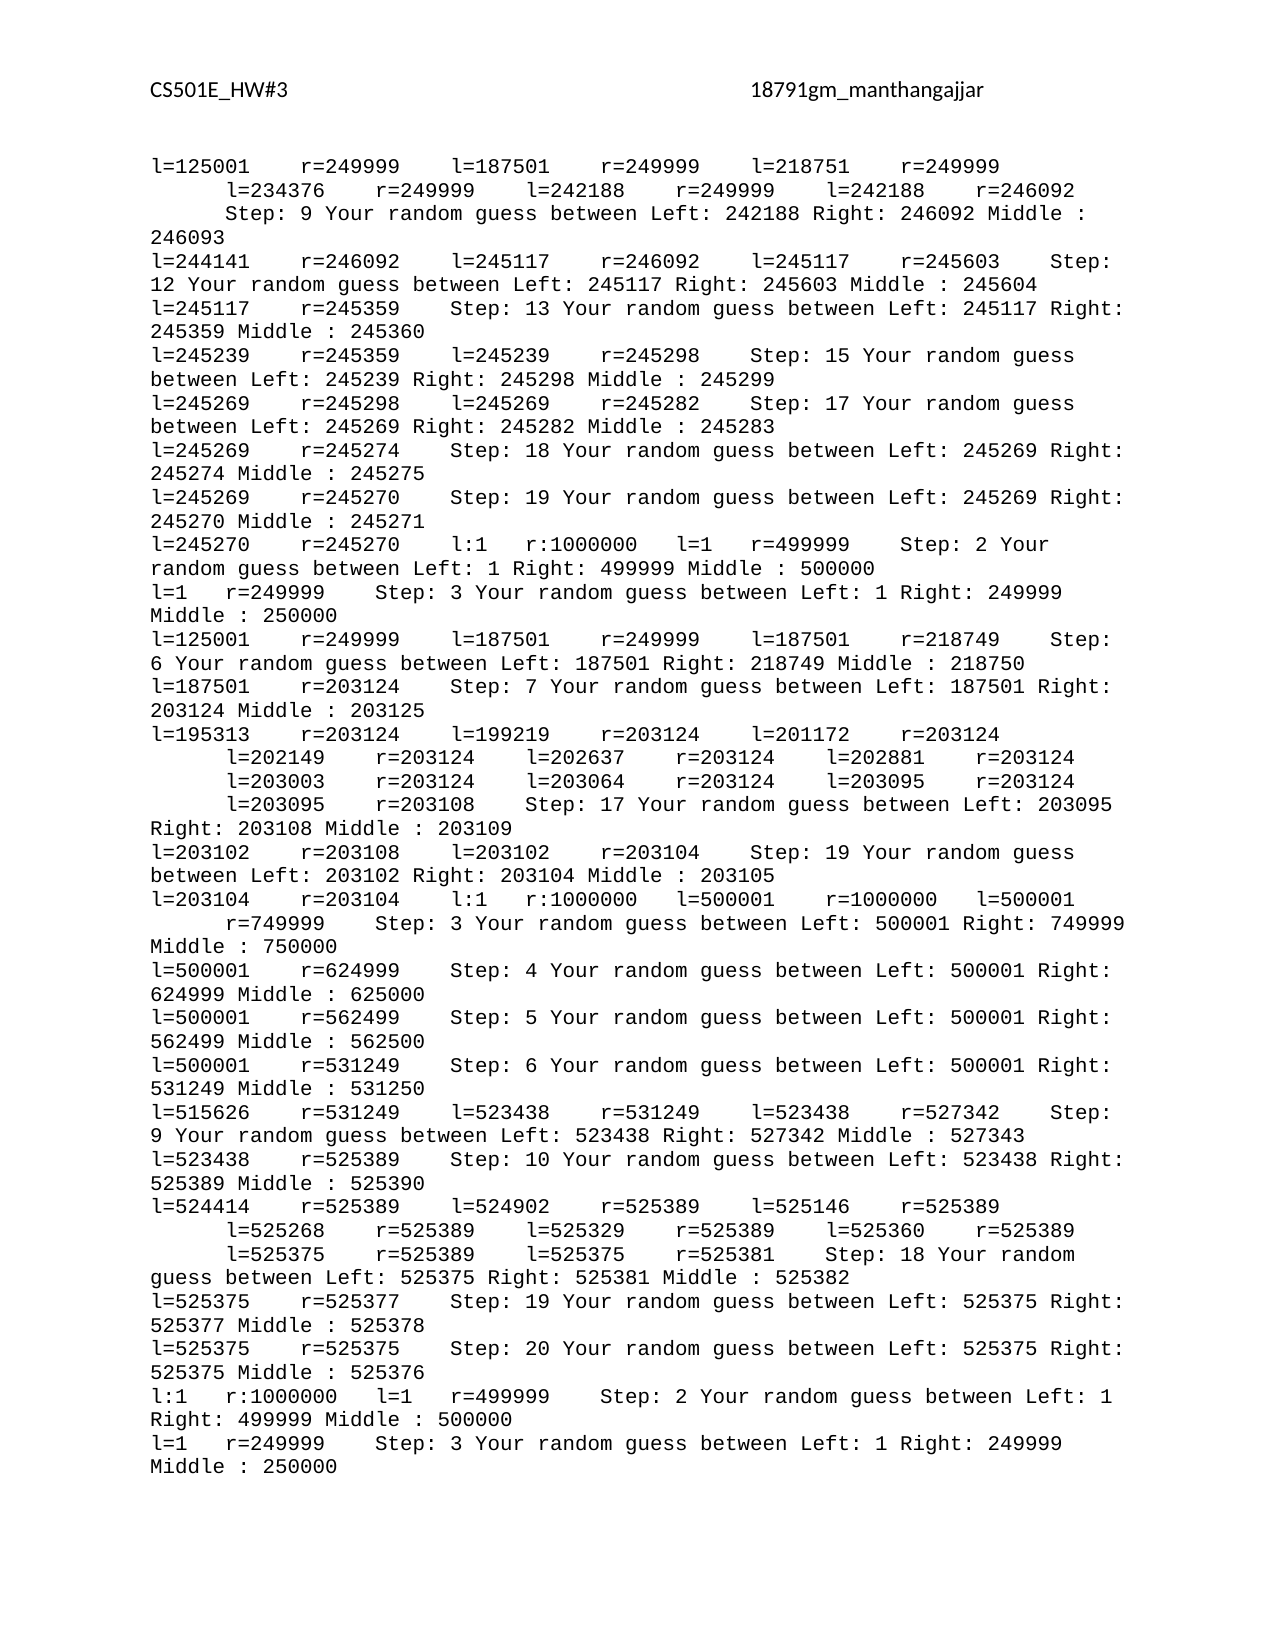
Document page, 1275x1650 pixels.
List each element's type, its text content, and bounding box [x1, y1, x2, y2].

text l=245269 r=245270 Step: 19 Your random guess between Left: 245269 Right: 245270 Middle : 245271 [150, 487, 1125, 534]
text l=203102 r=203108 l=203102 r=203104 Step: 19 Your random guess between Left: 203102 Right: 203104 Middle : 203105 [150, 842, 1125, 889]
text l=245117 r=245359 Step: 13 Your random guess between Left: 245117 Right: 245359 Middle : 245360 [150, 298, 1125, 345]
text l=125001 r=249999 l=187501 r=249999 l=218751 r=249999 l=234376 r=249999 l=242188 r=249999 l=242188 r=246092 Step: 9 Your random guess between Left: 242188 Right: 246092 Middle : 246093 [150, 156, 1125, 251]
text l=500001 r=562499 Step: 5 Your random guess between Left: 500001 Right: 562499 Middle : 562500 [150, 1007, 1125, 1054]
text l=500001 r=531249 Step: 6 Your random guess between Left: 500001 Right: 531249 Middle : 531250 [150, 1054, 1125, 1102]
text l=244141 r=246092 l=245117 r=246092 l=245117 r=245603 Step: 12 Your random guess between Left: 245117 Right: 245603 Middle : 245604 [150, 251, 1125, 298]
text l=1 r=249999 Step: 3 Your random guess between Left: 1 Right: 249999 Middle : 250000 [150, 1433, 1125, 1480]
text l=515626 r=531249 l=523438 r=531249 l=523438 r=527342 Step: 9 Your random guess between Left: 523438 Right: 527342 Middle : 527343 [150, 1102, 1125, 1149]
text l=245269 r=245298 l=245269 r=245282 Step: 17 Your random guess between Left: 245269 Right: 245282 Middle : 245283 [150, 392, 1125, 440]
text l=125001 r=249999 l=187501 r=249999 l=187501 r=218749 Step: 6 Your random guess between Left: 187501 Right: 218749 Middle : 218750 [150, 629, 1125, 676]
text l=245269 r=245274 Step: 18 Your random guess between Left: 245269 Right: 245274 Middle : 245275 [150, 440, 1125, 487]
text l=524414 r=525389 l=524902 r=525389 l=525146 r=525389 l=525268 r=525389 l=525329 r=525389 l=525360 r=525389 l=525375 r=525389 l=525375 r=525381 Step: 18 Your random guess between Left: 525375 Right: 525381 Middle : 525382 [150, 1196, 1125, 1291]
text l=245239 r=245359 l=245239 r=245298 Step: 15 Your random guess between Left: 245239 Right: 245298 Middle : 245299 [150, 345, 1125, 392]
text l=245270 r=245270 l:1 r:1000000 l=1 r=499999 Step: 2 Your random guess between Left: 1 Right: 499999 Middle : 500000 [150, 534, 1125, 582]
text l=525375 r=525377 Step: 19 Your random guess between Left: 525375 Right: 525377 Middle : 525378 [150, 1291, 1125, 1338]
text l=523438 r=525389 Step: 10 Your random guess between Left: 523438 Right: 525389 Middle : 525390 [150, 1149, 1125, 1196]
text l=195313 r=203124 l=199219 r=203124 l=201172 r=203124 l=202149 r=203124 l=202637 r=203124 l=202881 r=203124 l=203003 r=203124 l=203064 r=203124 l=203095 r=203124 l=203095 r=203108 Step: 17 Your random guess between Left: 203095 Right: 203108 Middle : 203109 [150, 723, 1125, 842]
text l=525375 r=525375 Step: 20 Your random guess between Left: 525375 Right: 525375 Middle : 525376 [150, 1338, 1125, 1386]
text l:1 r:1000000 l=1 r=499999 Step: 2 Your random guess between Left: 1 Right: 499999 Middle : 500000 [150, 1386, 1125, 1433]
text l=203104 r=203104 l:1 r:1000000 l=500001 r=1000000 l=500001 r=749999 Step: 3 Your random guess between Left: 500001 Right: 749999 Middle : 750000 [150, 889, 1125, 960]
text l=1 r=249999 Step: 3 Your random guess between Left: 1 Right: 249999 Middle : 250000 [150, 582, 1125, 629]
text l=500001 r=624999 Step: 4 Your random guess between Left: 500001 Right: 624999 Middle : 625000 [150, 960, 1125, 1007]
text l=187501 r=203124 Step: 7 Your random guess between Left: 187501 Right: 203124 Middle : 203125 [150, 676, 1125, 723]
